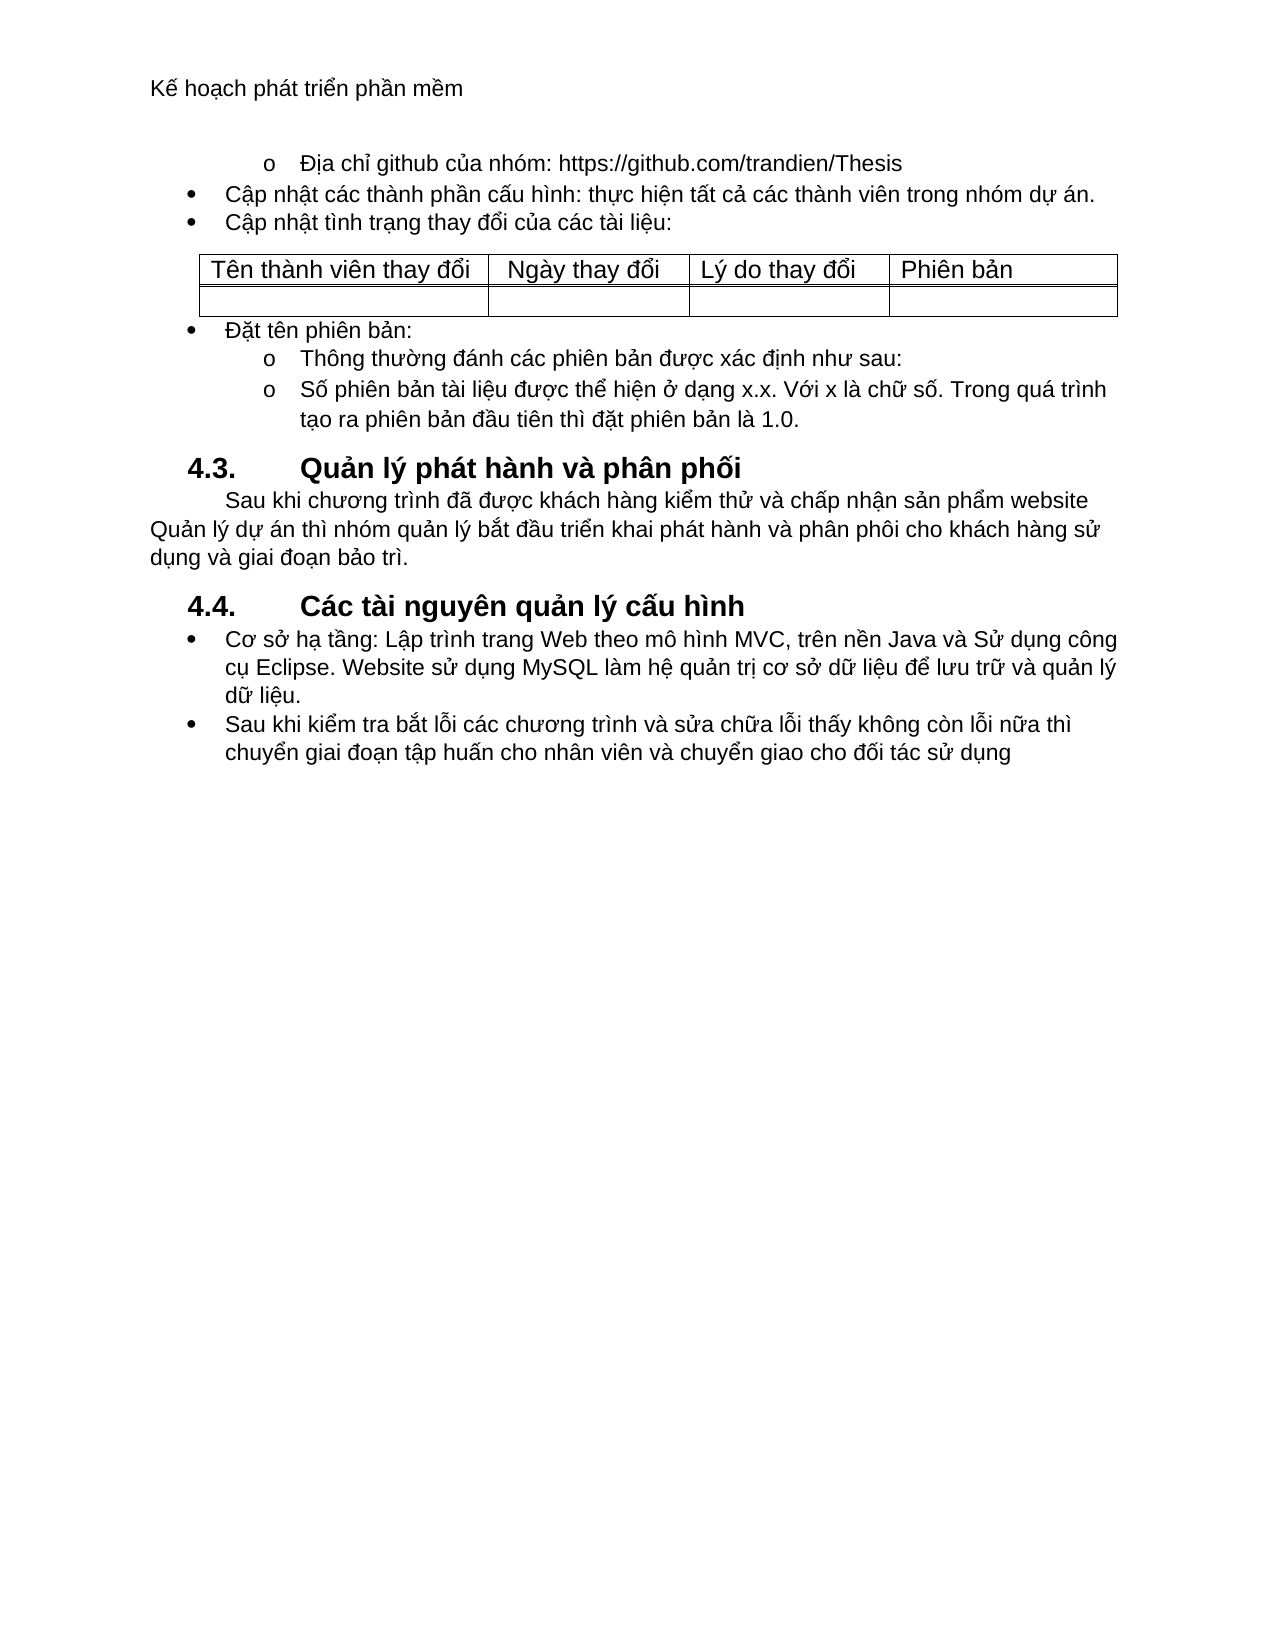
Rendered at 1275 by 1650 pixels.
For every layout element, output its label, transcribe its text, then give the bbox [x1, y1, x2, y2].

list Thông thường đánh các phiên bản được xác định như sau: [262, 345, 1125, 373]
list Sau khi kiểm tra bắt lỗi các chương trình và sửa chữa lỗi thấy không còn lỗi nữa thì chuyển giai đoạn tập huấn cho nhân viên và chuyển giao cho đối tác sử dụng [187, 711, 1125, 766]
table_cell [200, 287, 488, 316]
list Đặt tên phiên bản: [187, 317, 1125, 343]
list Số phiên bản tài liệu được thể hiện ở dạng x.x. Với x là chữ số. Trong quá trình tạo ra phiên bản đầu tiên thì đặt phiên bản là 1.0. [262, 376, 1125, 432]
subtitle Các tài nguyên quản lý cấu hình [187, 589, 1125, 623]
table_header Phiên bản [890, 255, 1117, 284]
table_header Ngày thay đổi [489, 255, 689, 284]
table_cell [690, 287, 889, 316]
table_cell [890, 287, 1117, 316]
list Địa chỉ github của nhóm: https://github.com/trandien/Thesis [262, 150, 1125, 178]
list Cập nhật các thành phần cấu hình: thực hiện tất cả các thành viên trong nhóm dự án. [187, 181, 1125, 207]
table_header Tên thành viên thay đổi [200, 255, 488, 284]
table_header Lý do thay đổi [690, 255, 889, 284]
list Cơ sở hạ tầng: Lập trình trang Web theo mô hình MVC, trên nền Java và Sử dụng công cụ Eclipse. Website sử dụng MySQL làm hệ quản trị cơ sở dữ liệu để lưu trữ và quản lý dữ liệu. [187, 626, 1125, 709]
subtitle Quản lý phát hành và phân phối [187, 451, 1125, 485]
table_cell [489, 287, 689, 316]
text Sau khi chương trình đã được khách hàng kiểm thử và chấp nhận sản phẩm website Quản lý dự án thì nhóm quản lý bắt đầu triển khai phát hành và phân phôi cho khách hàng sử dụng và giai đoạn bảo trì. [150, 487, 1125, 571]
list Cập nhật tình trạng thay đổi của các tài liệu: [187, 209, 1125, 235]
